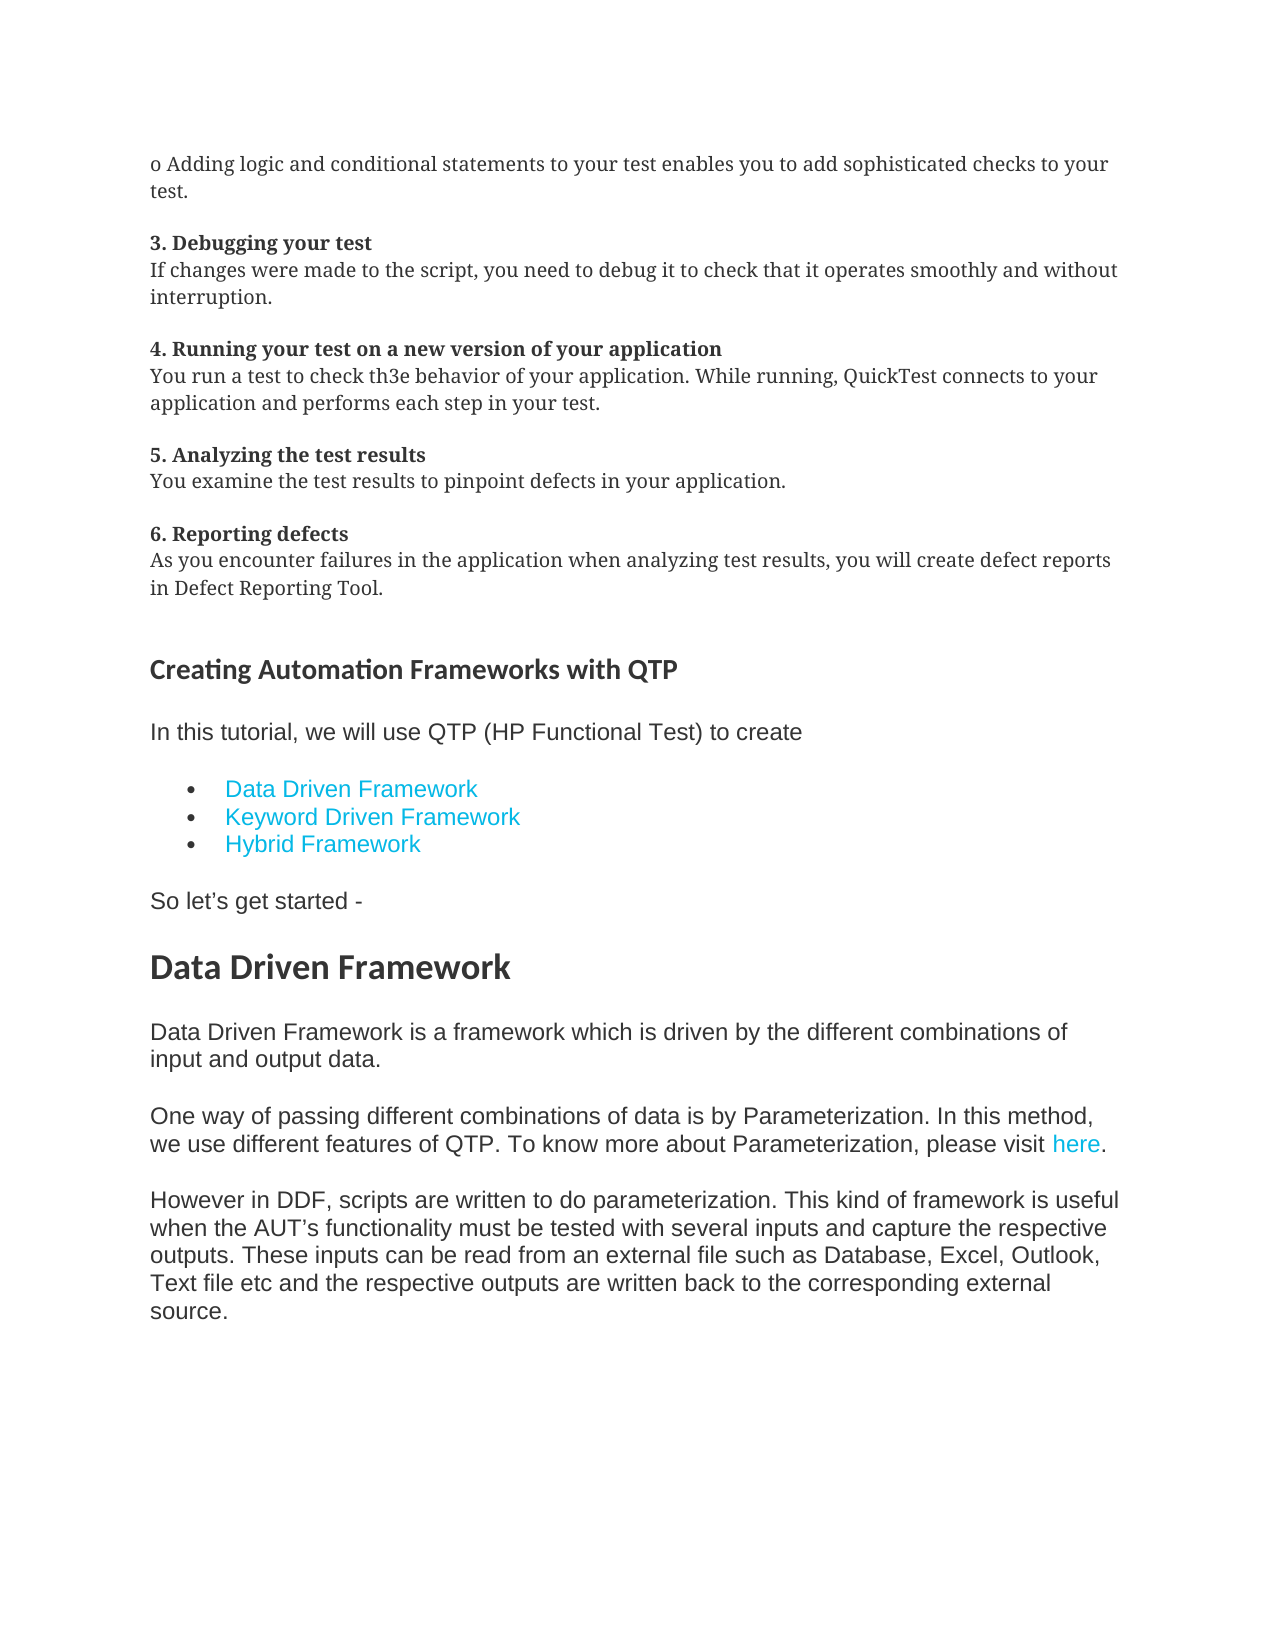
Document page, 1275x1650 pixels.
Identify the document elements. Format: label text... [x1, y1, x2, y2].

text 3. Debugging your test If changes were made to the script, you need to debug it to check that it operates smoothly and without interruption. [150, 229, 1125, 310]
text 4. Running your test on a new version of your application You run a test to check th3e behavior of your application. While running, QuickTest connects to your application and performs each step in your test. [150, 335, 1125, 416]
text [150, 150, 1125, 204]
text Data Driven Framework is a framework which is driven by the different combinations of input and output data. [150, 1017, 1125, 1073]
list Data Driven Framework [187, 775, 1125, 803]
text 5. Analyzing the test results You examine the test results to pinpoint defects in your application. [150, 441, 1125, 495]
list Hybrid Framework [187, 830, 1125, 858]
text One way of passing different combinations of data is by Parameterization. In this method, we use different features of QTP. To know more about Parameterization, please visit here. [150, 1102, 1125, 1157]
subtitle Creating Automation Frameworks with QTP [150, 651, 1125, 686]
subtitle Data Driven Framework [150, 944, 1125, 988]
text In this tutorial, we will use QTP (HP Functional Test) to create [150, 718, 1125, 746]
text So let’s get started - [150, 887, 1125, 915]
text However in DDF, scripts are written to do parameterization. This kind of framework is useful when the AUT’s functionality must be tested with several inputs and capture the respective outputs. These inputs can be read from an external file such as Database, Excel, Outlook, Text file etc and the respective outputs are written back to the corresponding external source. [150, 1186, 1125, 1324]
list Keyword Driven Framework [187, 803, 1125, 830]
text 6. Reporting defects As you encounter failures in the application when analyzing test results, you will create defect reports in Defect Reporting Tool. [150, 520, 1125, 601]
